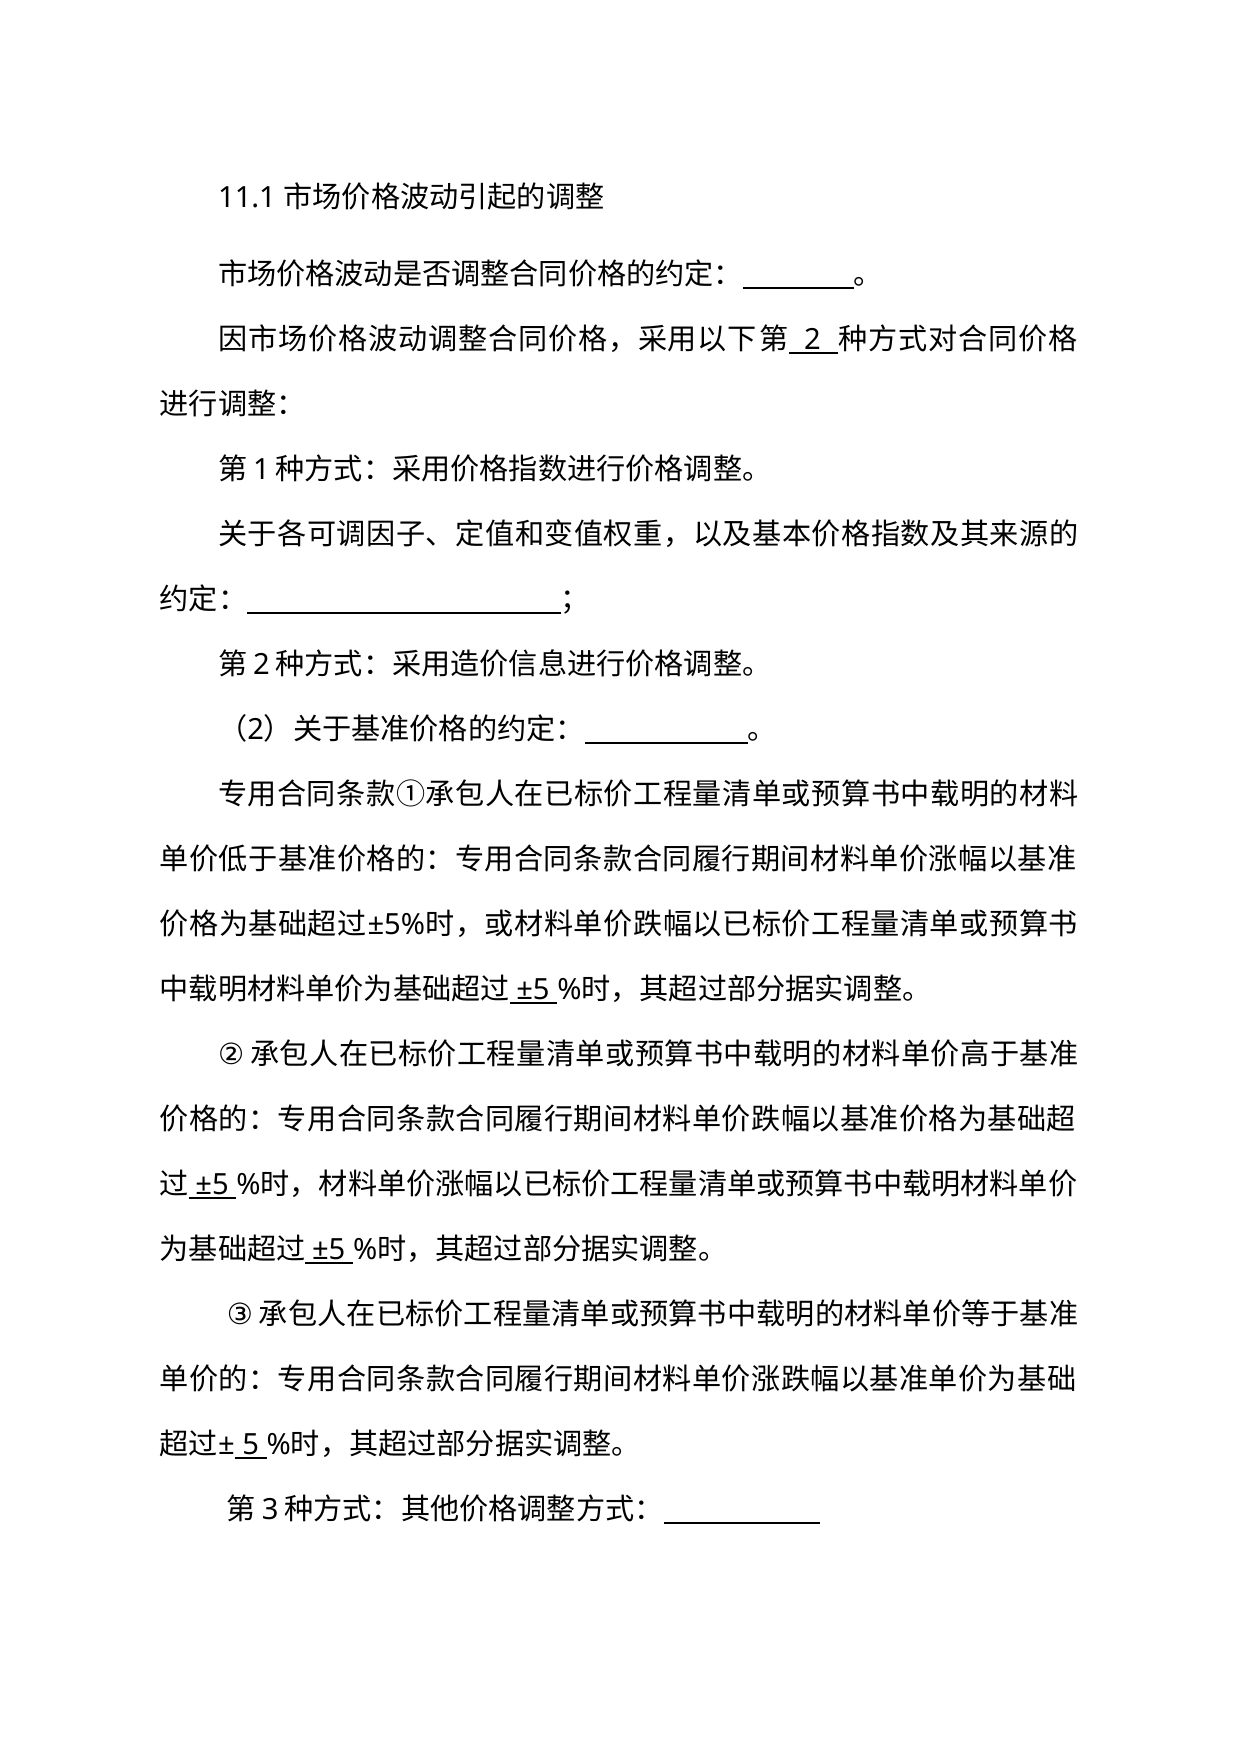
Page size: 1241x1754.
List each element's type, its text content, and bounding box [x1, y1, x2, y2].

text 第1种方式：采用价格指数进行价格调整。 [159, 434, 1078, 499]
text 第3种方式：其他价格调整方式： [159, 1474, 1078, 1539]
text 11.1 市场价格波动引起的调整 [159, 162, 1078, 227]
text 第2种方式：采用造价信息进行价格调整。 [159, 629, 1078, 694]
text ②承包人在已标价工程量清单或预算书中载明的材料单价高于基准价格的：专用合同条款合同履行期间材料单价跌幅以基准价格为基础超过 ±5 %时，材料单价涨幅以已标价工程量清单或预算书中载明材料单价为基础超过 ±5 %时，其超过部分据实调整。 [159, 1019, 1078, 1279]
text 专用合同条款①承包人在已标价工程量清单或预算书中载明的材料单价低于基准价格的：专用合同条款合同履行期间材料单价涨幅以基准价格为基础超过±5%时，或材料单价跌幅以已标价工程量清单或预算书中载明材料单价为基础超过 ±5 %时，其超过部分据实调整。 [159, 759, 1078, 1019]
text 关于各可调因子、定值和变值权重，以及基本价格指数及其来源的约定： ； [159, 499, 1078, 629]
text ③承包人在已标价工程量清单或预算书中载明的材料单价等于基准单价的：专用合同条款合同履行期间材料单价涨跌幅以基准单价为基础超过± 5 %时，其超过部分据实调整。 [159, 1279, 1078, 1474]
text 因市场价格波动调整合同价格，采用以下第 2 种方式对合同价格进行调整： [159, 304, 1078, 434]
text 市场价格波动是否调整合同价格的约定： 。 [159, 239, 1078, 304]
text （2）关于基准价格的约定： 。 [159, 694, 1078, 759]
